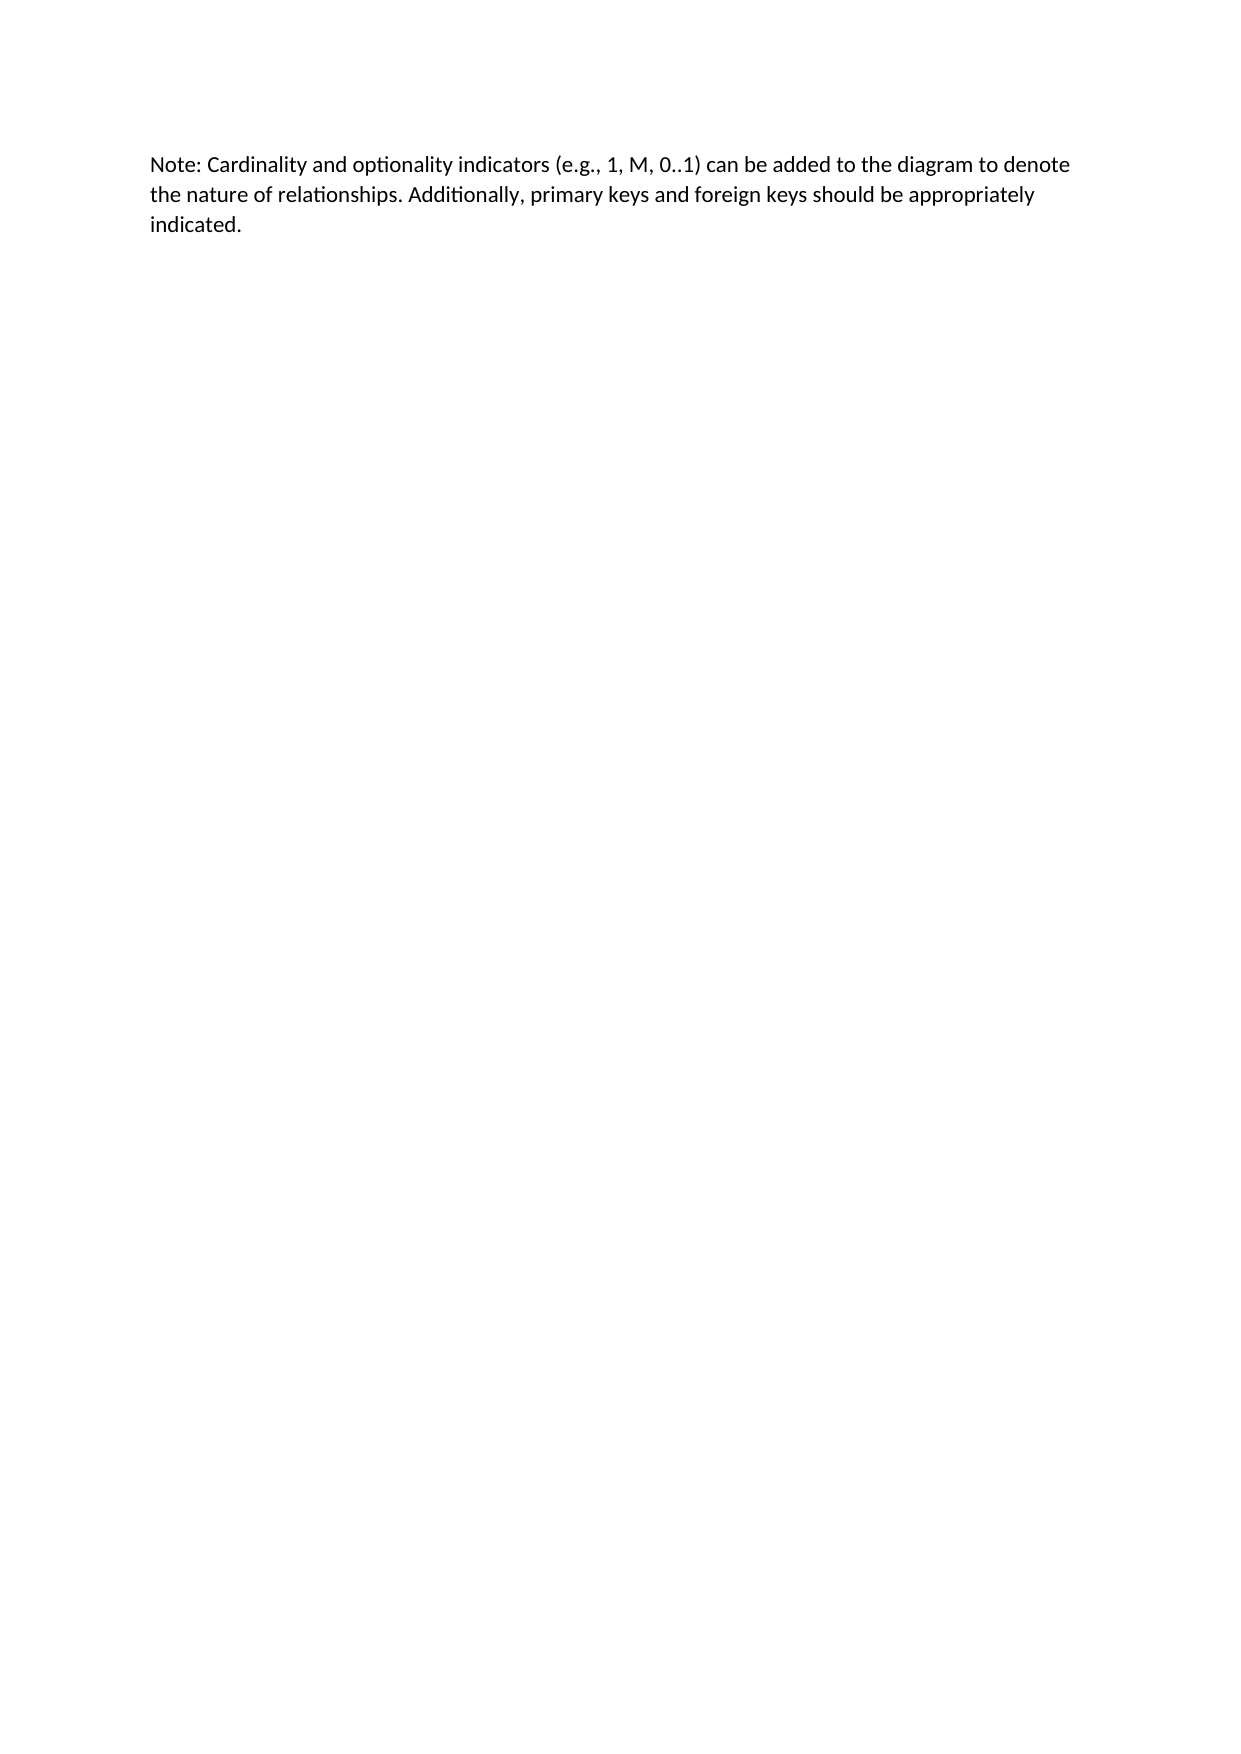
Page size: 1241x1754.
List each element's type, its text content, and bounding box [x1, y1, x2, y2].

text Note: Cardinality and optionality indicators (e.g., 1, M, 0..1) can be added to the diagram to denote the nature of relationships. Additionally, primary keys and foreign keys should be appropriately indicated. [150, 150, 1090, 238]
